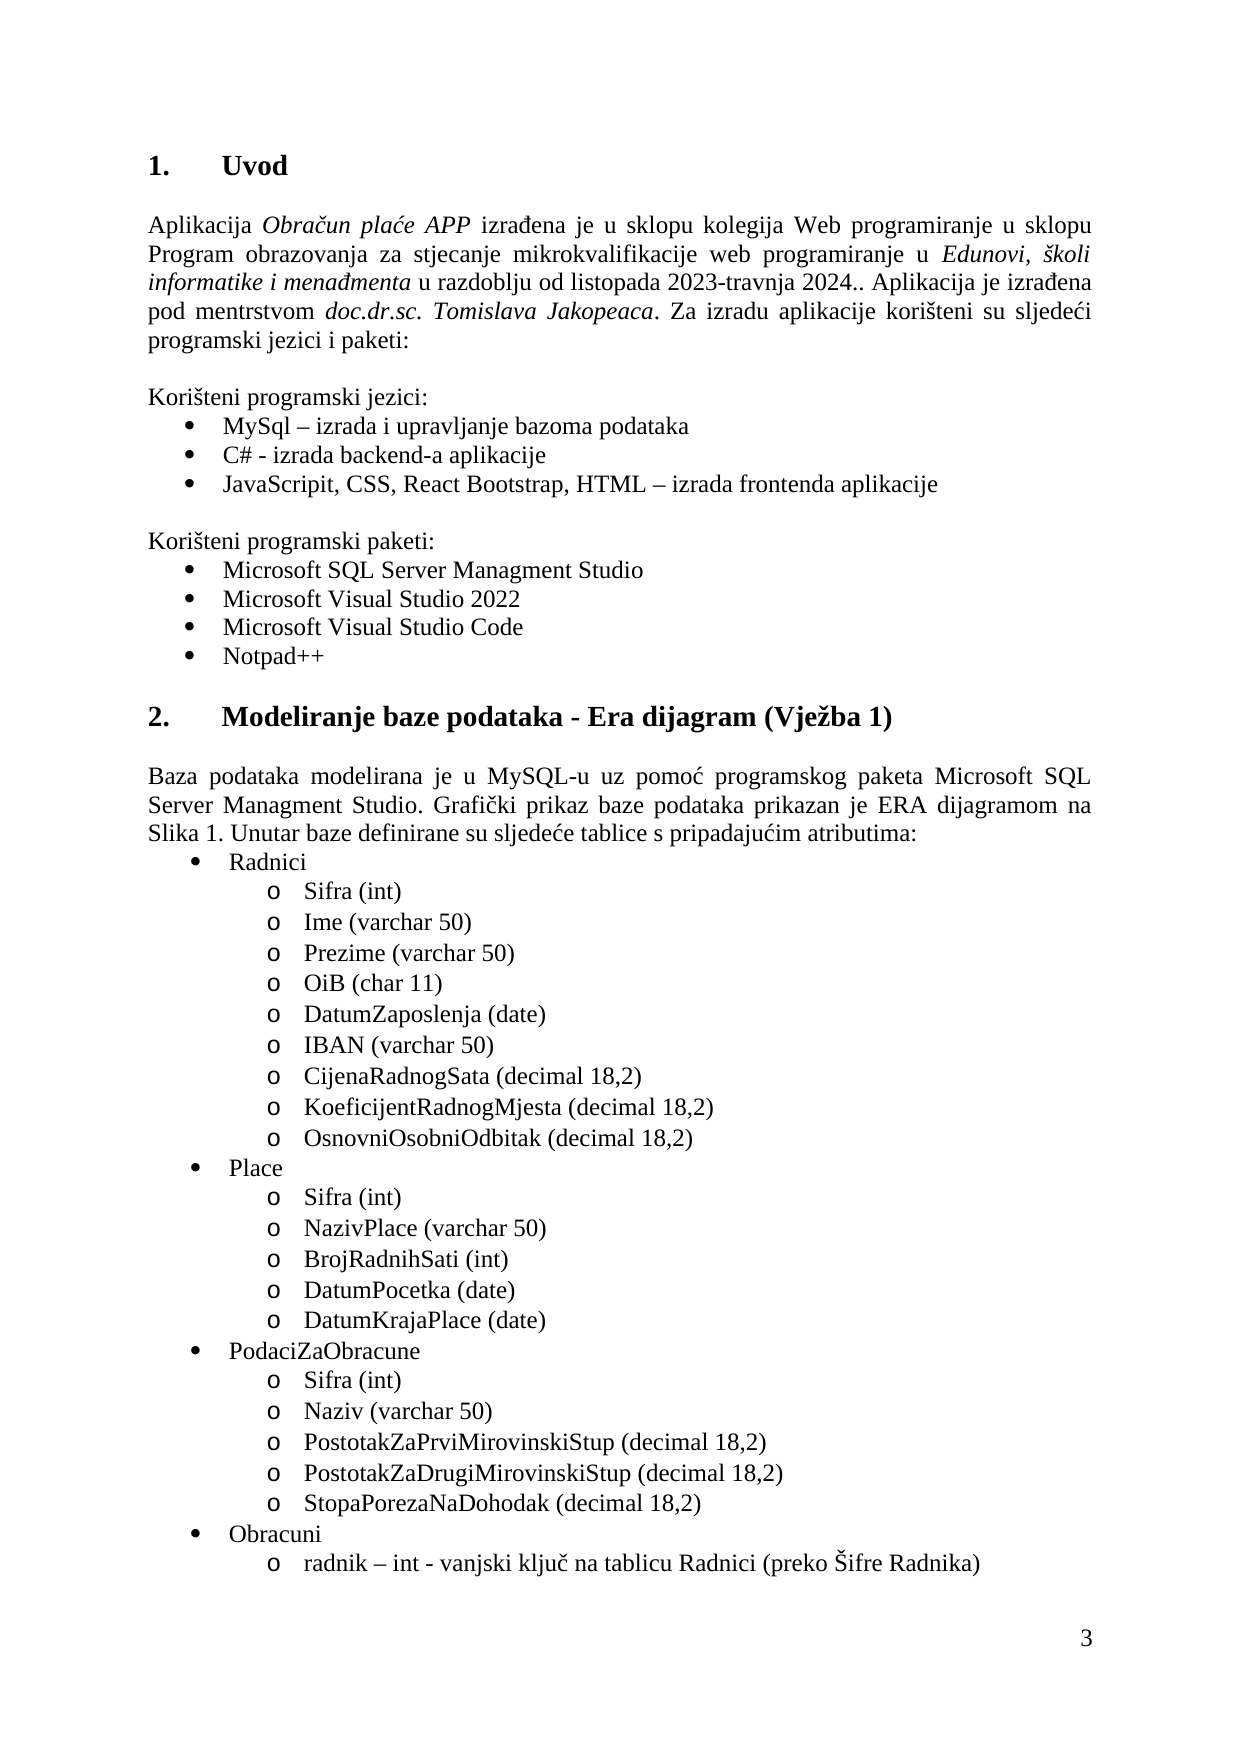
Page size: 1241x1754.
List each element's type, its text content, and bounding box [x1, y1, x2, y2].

list PostotakZaDrugiMirovinskiStup (decimal 18,2) [266, 1458, 1093, 1488]
list Obracuni [191, 1519, 1093, 1548]
list Sifra (int) [266, 876, 1093, 907]
list PodaciZaObracune [191, 1336, 1093, 1365]
list MySql – izrada i upravljanje bazoma podataka [185, 411, 1093, 440]
list CijenaRadnogSata (decimal 18,2) [266, 1061, 1093, 1092]
list Prezime (varchar 50) [266, 938, 1093, 968]
list DatumKrajaPlace (date) [266, 1306, 1093, 1336]
subtitle Modeliranje baze podataka - Era dijagram (Vježba 1) [148, 699, 1093, 732]
list Ime (varchar 50) [266, 907, 1093, 938]
list Microsoft Visual Studio 2022 [185, 584, 1093, 612]
list BrojRadnihSati (int) [266, 1244, 1093, 1275]
list OsnovniOsobniOdbitak (decimal 18,2) [266, 1123, 1093, 1153]
list PostotakZaPrviMirovinskiStup (decimal 18,2) [266, 1427, 1093, 1458]
list Naziv (varchar 50) [266, 1396, 1093, 1427]
list Place [191, 1153, 1093, 1182]
list DatumPocetka (date) [266, 1275, 1093, 1306]
text Aplikacija Obračun plaće APP izrađena je u sklopu kolegija Web programiranje u sklopu Program obrazovanja za stjecanje mikrokvalifikacije web programiranje u Edunovi, školi informatike i menađmenta u razdoblju od listopada 2023-travnja 2024.. Aplikacija je izrađena pod mentrstvom doc.dr.sc. Tomislava Jakopeaca. Za izradu aplikacije korišteni su sljedeći programski jezici i paketi: [148, 210, 1093, 354]
text Baza podataka modelirana je u MySQL-u uz pomoć programskog paketa Microsoft SQL Server Managment Studio. Grafički prikaz baze podataka prikazan je ERA dijagramom na Slika 1. Unutar baze definirane su sljedeće tablice s pripadajućim atributima: [148, 761, 1093, 847]
list NazivPlace (varchar 50) [266, 1213, 1093, 1244]
list Sifra (int) [266, 1365, 1093, 1396]
subtitle Uvod [148, 148, 1093, 181]
text Korišteni programski jezici: [148, 382, 1093, 411]
list DatumZaposlenja (date) [266, 999, 1093, 1030]
list C# - izrada backend-a aplikacije [185, 440, 1093, 469]
list Radnici [191, 847, 1093, 876]
list IBAN (varchar 50) [266, 1030, 1093, 1061]
list Sifra (int) [266, 1182, 1093, 1213]
list radnik – int - vanjski ključ na tablicu Radnici (preko Šifre Radnika) [266, 1548, 1093, 1579]
list JavaScripit, CSS, React Bootstrap, HTML – izrada frontenda aplikacije [185, 469, 1093, 497]
list OiB (char 11) [266, 968, 1093, 999]
text Korišteni programski paketi: [148, 526, 1093, 555]
list Notpad++ [185, 641, 1093, 670]
list KoeficijentRadnogMjesta (decimal 18,2) [266, 1092, 1093, 1123]
list Microsoft Visual Studio Code [185, 612, 1093, 641]
list Microsoft SQL Server Managment Studio [185, 555, 1093, 584]
list StopaPorezaNaDohodak (decimal 18,2) [266, 1488, 1093, 1519]
